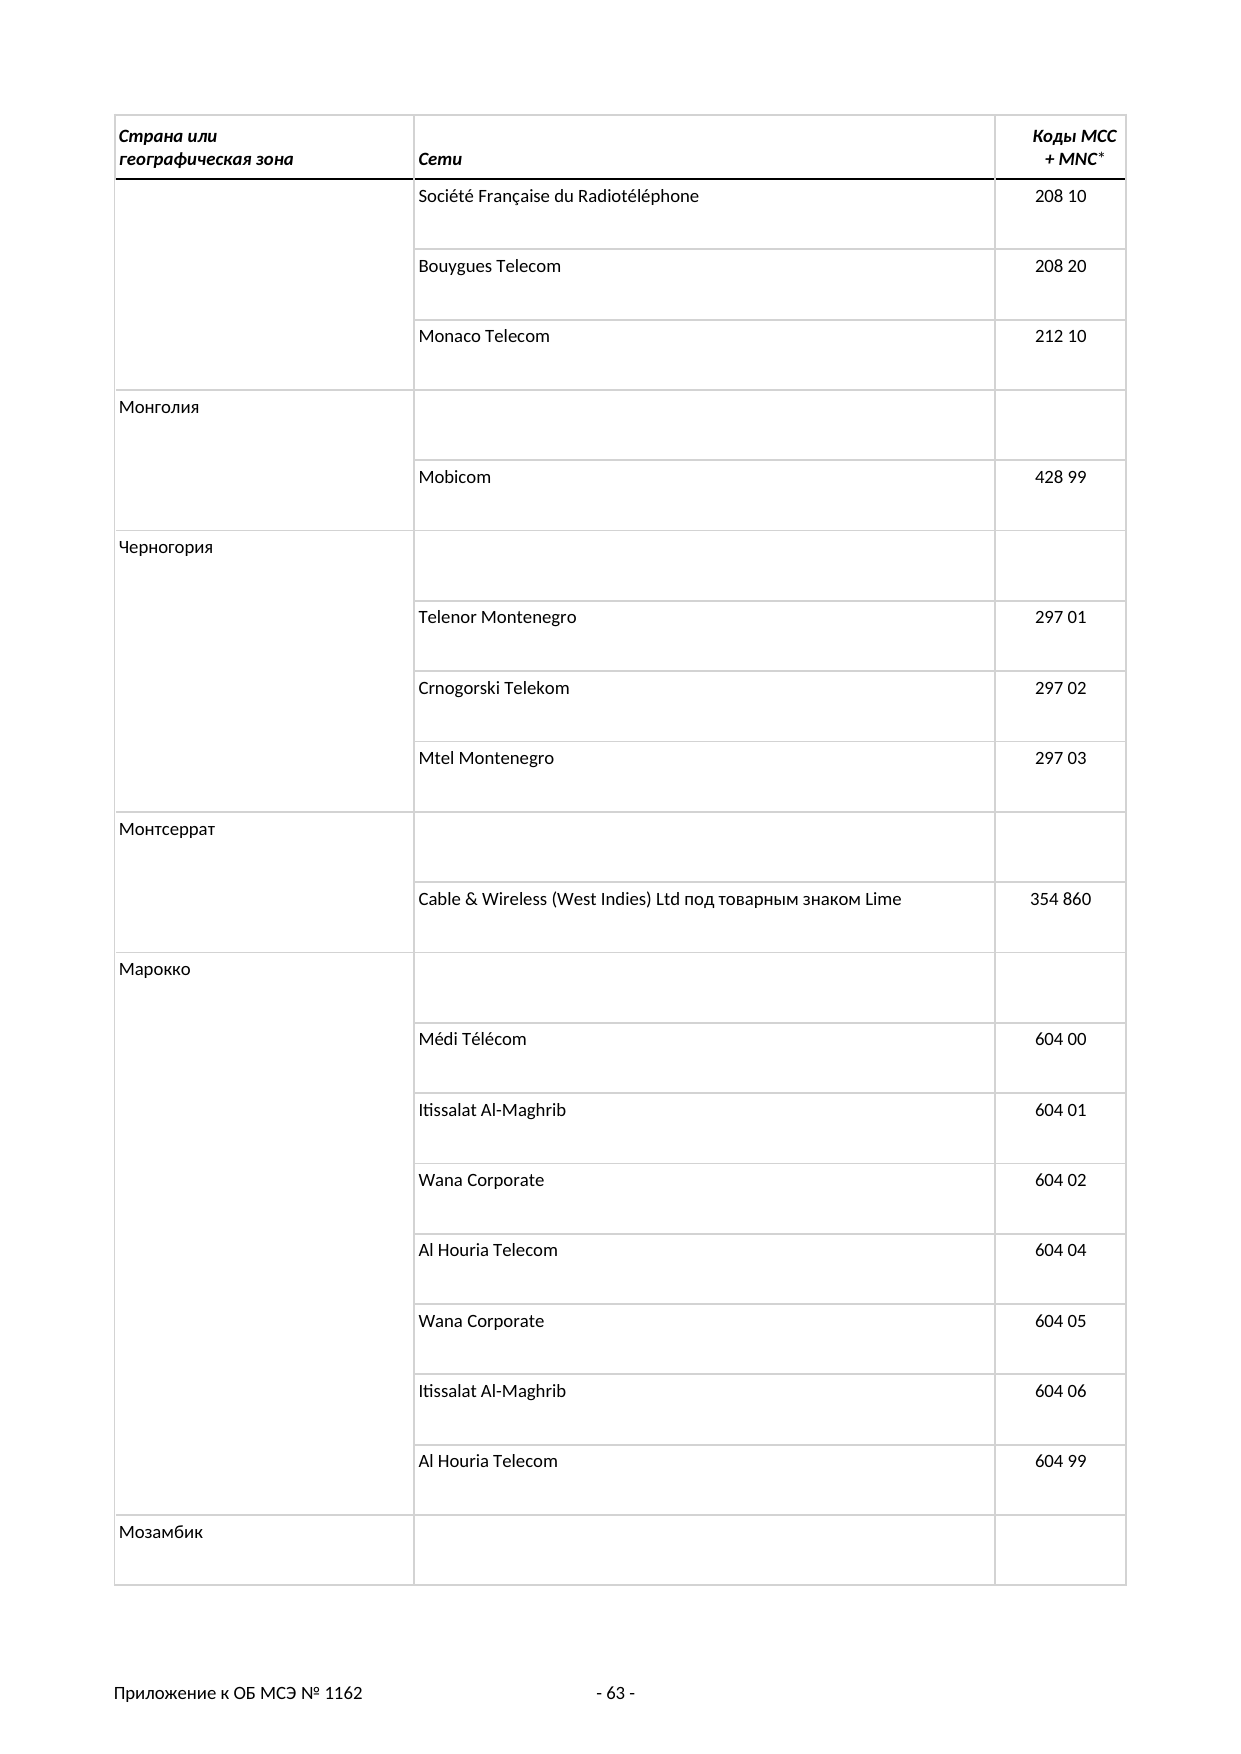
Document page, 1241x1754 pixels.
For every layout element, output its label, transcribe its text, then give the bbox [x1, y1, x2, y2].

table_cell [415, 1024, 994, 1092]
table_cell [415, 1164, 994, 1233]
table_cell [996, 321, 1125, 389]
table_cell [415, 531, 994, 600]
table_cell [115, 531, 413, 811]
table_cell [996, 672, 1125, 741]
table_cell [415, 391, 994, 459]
table_header Коды MCC + MNC* [996, 116, 1125, 178]
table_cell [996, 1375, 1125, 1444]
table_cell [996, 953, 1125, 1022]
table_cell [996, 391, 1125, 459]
table_header Страна или географическая зона [116, 116, 413, 178]
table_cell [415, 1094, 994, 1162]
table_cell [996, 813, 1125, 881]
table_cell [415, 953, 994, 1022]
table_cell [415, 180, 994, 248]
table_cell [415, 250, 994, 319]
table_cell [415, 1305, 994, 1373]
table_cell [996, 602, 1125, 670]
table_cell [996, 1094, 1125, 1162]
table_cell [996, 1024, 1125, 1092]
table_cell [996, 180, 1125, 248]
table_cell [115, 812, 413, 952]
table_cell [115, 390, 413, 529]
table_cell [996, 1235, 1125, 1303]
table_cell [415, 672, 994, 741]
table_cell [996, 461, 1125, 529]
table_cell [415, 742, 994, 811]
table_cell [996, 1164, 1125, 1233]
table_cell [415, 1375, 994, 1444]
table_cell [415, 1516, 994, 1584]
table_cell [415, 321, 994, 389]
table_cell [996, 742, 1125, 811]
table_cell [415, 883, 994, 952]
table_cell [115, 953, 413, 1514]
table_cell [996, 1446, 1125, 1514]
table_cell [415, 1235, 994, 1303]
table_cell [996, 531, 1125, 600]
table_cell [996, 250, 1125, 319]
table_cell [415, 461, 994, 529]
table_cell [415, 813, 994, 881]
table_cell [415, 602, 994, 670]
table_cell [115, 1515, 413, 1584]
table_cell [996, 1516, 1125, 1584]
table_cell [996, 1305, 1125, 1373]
table_header Сети [415, 116, 994, 178]
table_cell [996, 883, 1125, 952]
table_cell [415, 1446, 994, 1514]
